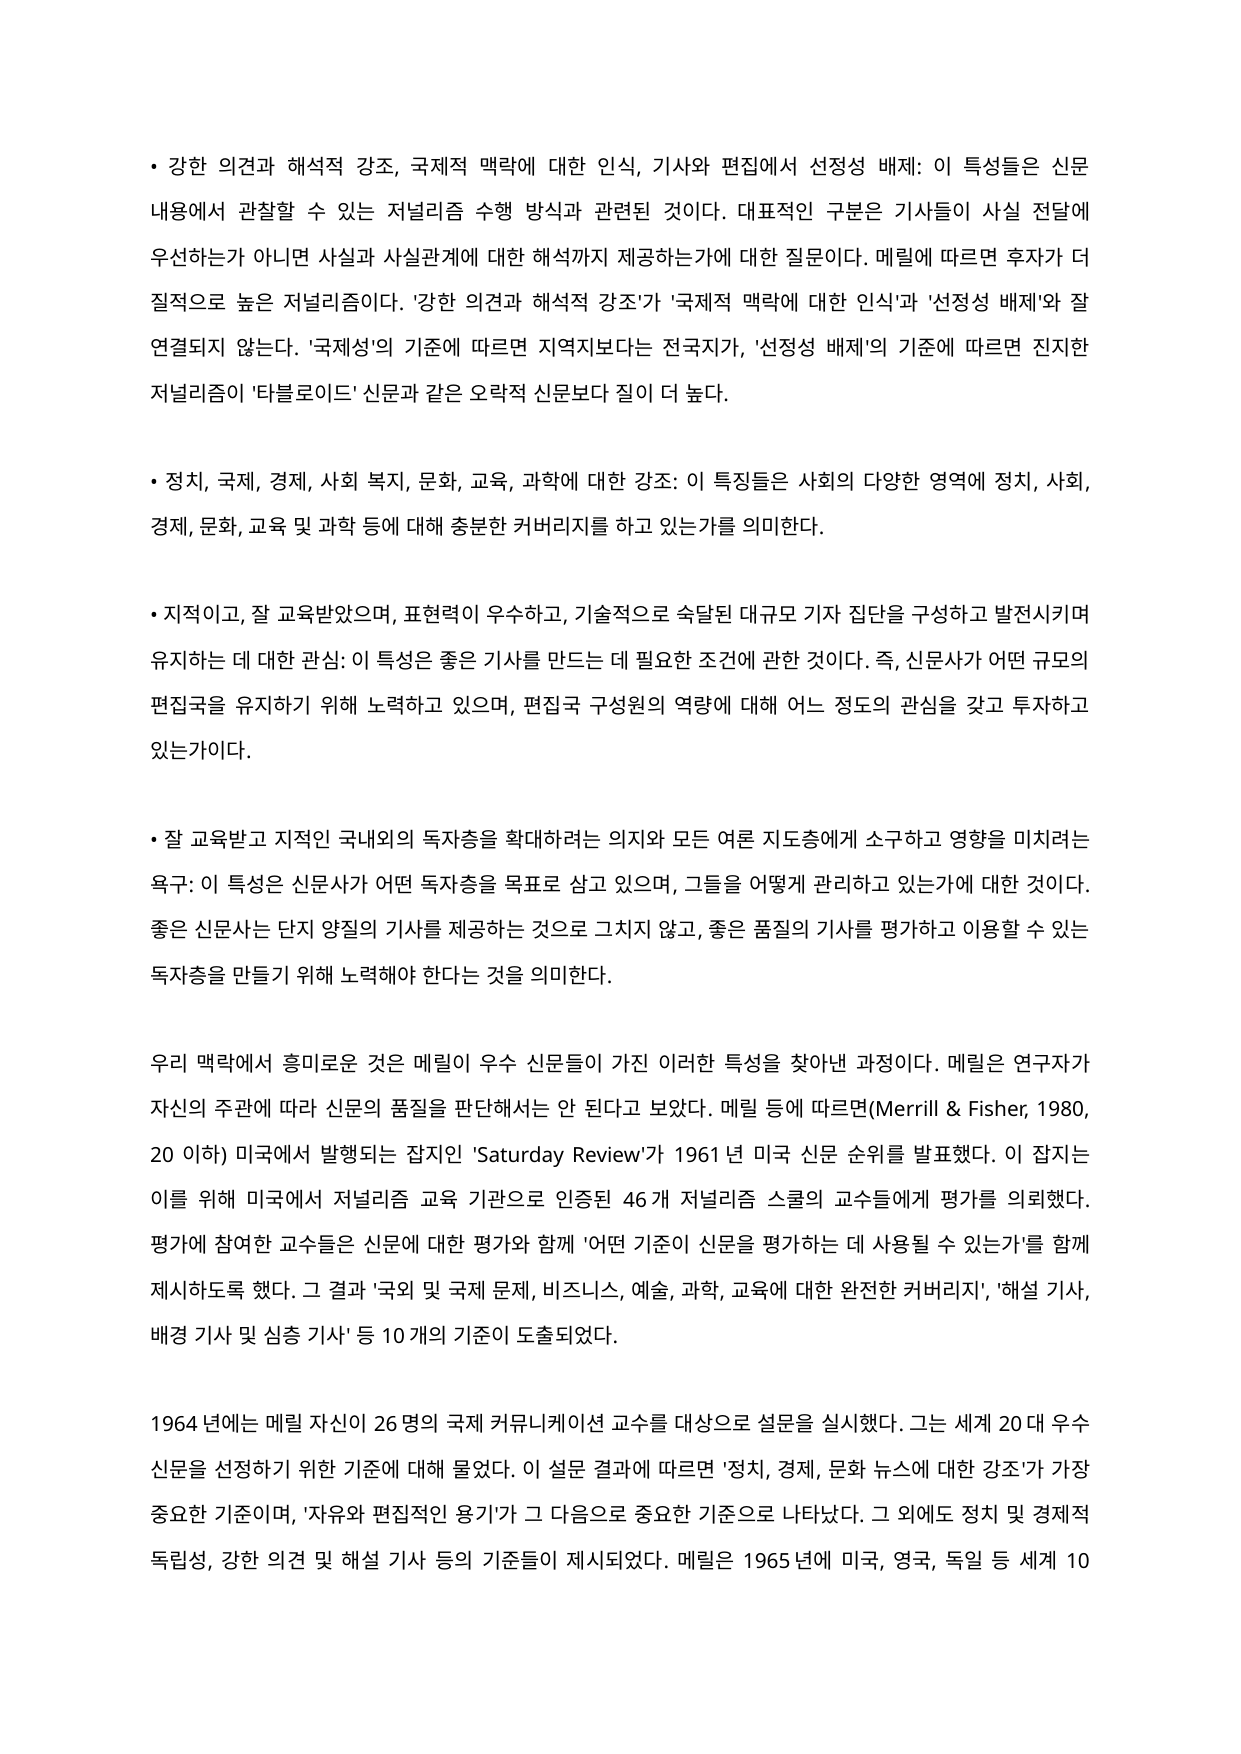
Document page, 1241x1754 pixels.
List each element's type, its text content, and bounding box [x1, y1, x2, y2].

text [150, 1408, 1090, 1574]
text • 강한 의견과 해석적 강조, 국제적 맥락에 대한 인식, 기사와 편집에서 선정성 배제: 이 특성들은 신문 내용에서 관찰할 수 있는 저널리즘 수행 방식과 관련된 것이다. 대표적인 구분은 기사들이 사실 전달에 우선하는가 아니면 사실과 사실관계에 대한 해석까지 제공하는가에 대한 질문이다. 메릴에 따르면 후자가 더 질적으로 높은 저널리즘이다. '강한 의견과 해석적 강조'가 '국제적 맥락에 대한 인식'과 '선정성 배제'와 잘 연결되지 않는다. '국제성'의 기준에 따르면 지역지보다는 전국지가, '선정성 배제'의 기준에 따르면 진지한 저널리즘이 '타블로이드' 신문과 같은 오락적 신문보다 질이 더 높다. [150, 150, 1090, 407]
text • 잘 교육받고 지적인 국내외의 독자층을 확대하려는 의지와 모든 여론 지도층에게 소구하고 영향을 미치려는 욕구: 이 특성은 신문사가 어떤 독자층을 목표로 삼고 있으며, 그들을 어떻게 관리하고 있는가에 대한 것이다. 좋은 신문사는 단지 양질의 기사를 제공하는 것으로 그치지 않고, 좋은 품질의 기사를 평가하고 이용할 수 있는 독자층을 만들기 위해 노력해야 한다는 것을 의미한다. [150, 823, 1090, 989]
text • 정치, 국제, 경제, 사회 복지, 문화, 교육, 과학에 대한 강조: 이 특징들은 사회의 다양한 영역에 정치, 사회, 경제, 문화, 교육 및 과학 등에 대해 충분한 커버리지를 하고 있는가를 의미한다. [150, 465, 1090, 541]
text 우리 맥락에서 흥미로운 것은 메릴이 우수 신문들이 가진 이러한 특성을 찾아낸 과정이다. 메릴은 연구자가 자신의 주관에 따라 신문의 품질을 판단해서는 안 된다고 보았다. 메릴 등에 따르면(Merrill & Fisher, 1980, 20 이하) 미국에서 발행되는 잡지인 'Saturday Review'가 1961년 미국 신문 순위를 발표했다. 이 잡지는 이를 위해 미국에서 저널리즘 교육 기관으로 인증된 46개 저널리즘 스쿨의 교수들에게 평가를 의뢰했다. 평가에 참여한 교수들은 신문에 대한 평가와 함께 '어떤 기준이 신문을 평가하는 데 사용될 수 있는가'를 함께 제시하도록 했다. 그 결과 '국외 및 국제 문제, 비즈니스, 예술, 과학, 교육에 대한 완전한 커버리지', '해설 기사, 배경 기사 및 심층 기사' 등 10개의 기준이 도출되었다. [150, 1047, 1090, 1350]
text • 지적이고, 잘 교육받았으며, 표현력이 우수하고, 기술적으로 숙달된 대규모 기자 집단을 구성하고 발전시키며 유지하는 데 대한 관심: 이 특성은 좋은 기사를 만드는 데 필요한 조건에 관한 것이다. 즉, 신문사가 어떤 규모의 편집국을 유지하기 위해 노력하고 있으며, 편집국 구성원의 역량에 대해 어느 정도의 관심을 갖고 투자하고 있는가이다. [150, 598, 1090, 765]
